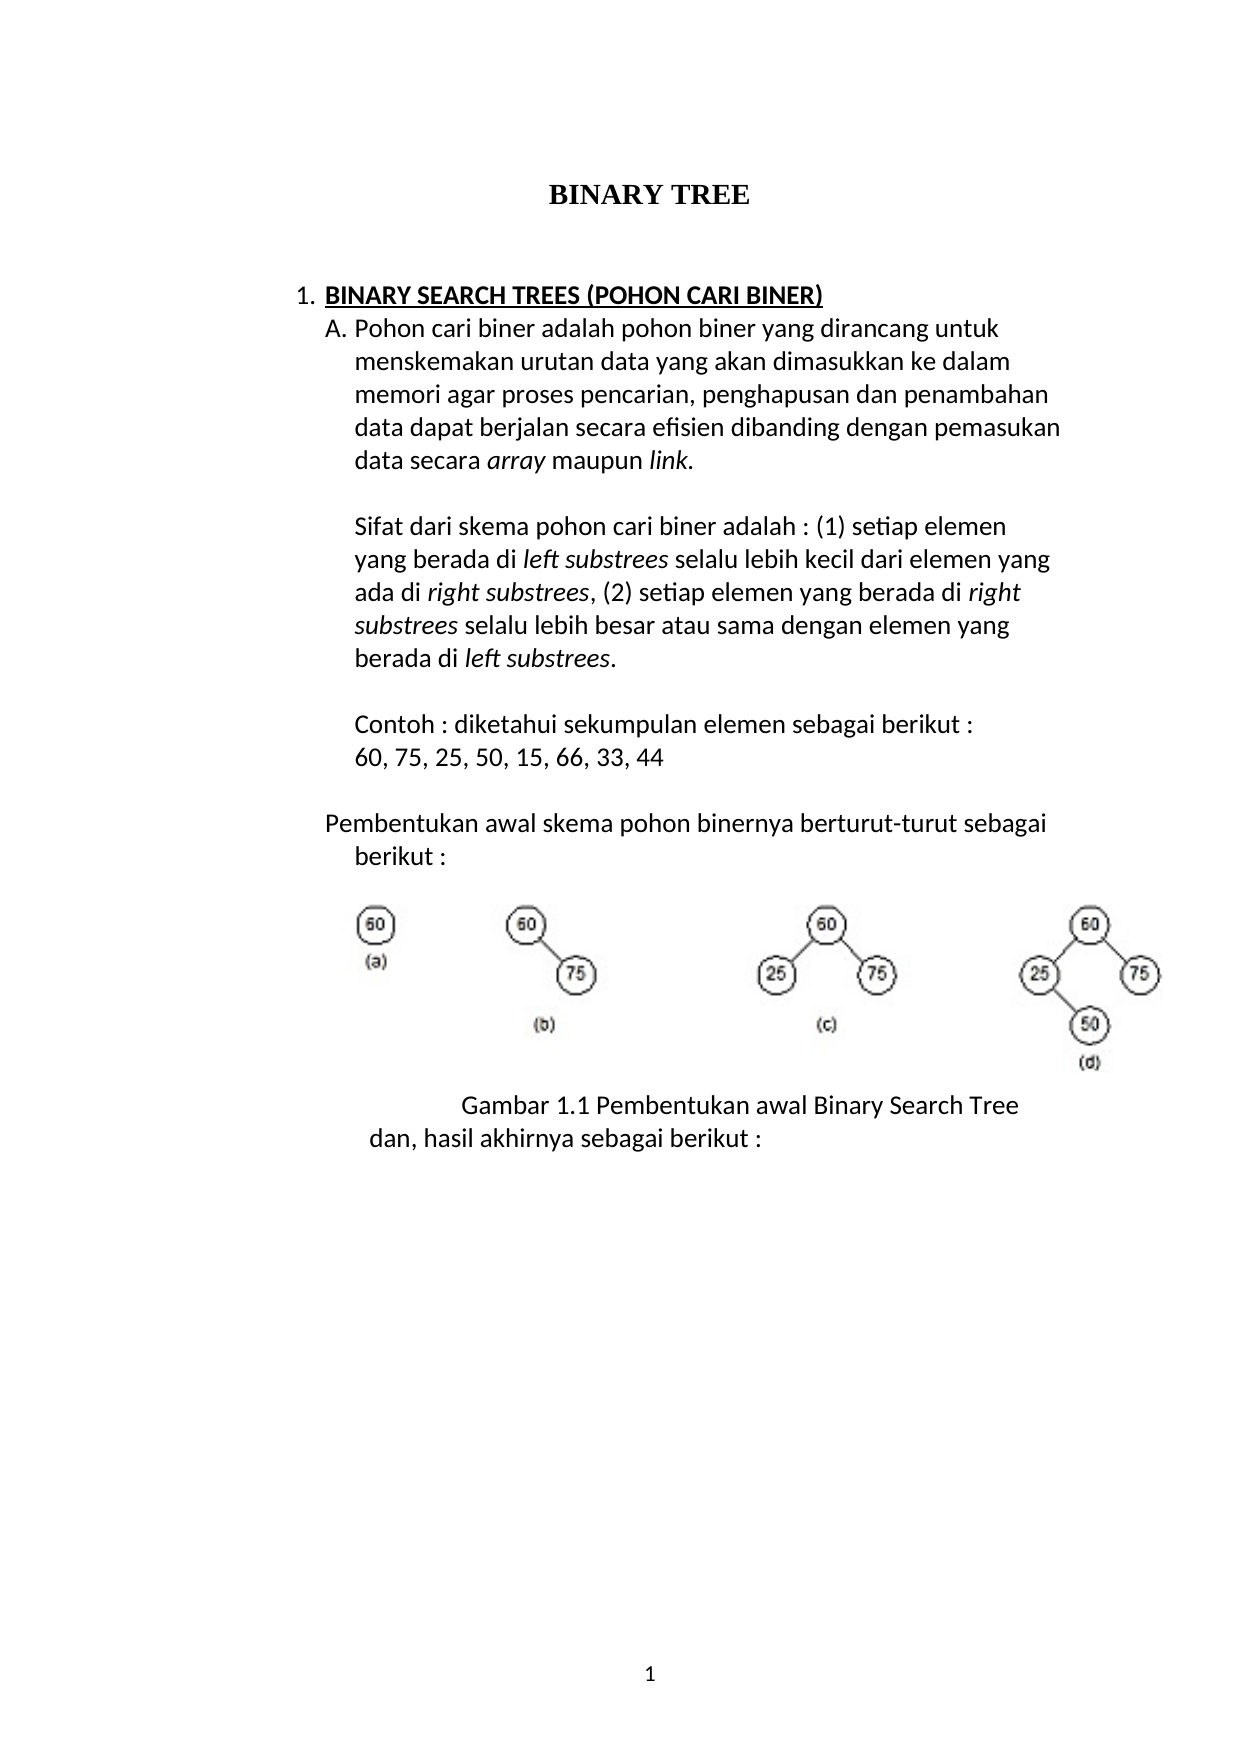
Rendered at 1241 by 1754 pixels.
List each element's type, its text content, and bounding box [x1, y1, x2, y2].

picture [324, 872, 1179, 1088]
text 60, 75, 25, 50, 15, 66, 33, 44 [354, 740, 1063, 773]
text BINARY TREE [236, 177, 1063, 211]
list BINARY SEARCH TREES (POHON CARI BINER) [295, 278, 1063, 311]
text dan, hasil akhirnya sebagai berikut : [369, 1121, 1063, 1154]
text Gambar 1.1 Pembentukan awal Binary Search Tree [460, 1088, 1063, 1121]
text Contoh : diketahui sekumpulan elemen sebagai berikut : [354, 707, 1063, 740]
text Pembentukan awal skema pohon binernya berturut-turut sebagai berikut : [325, 806, 1063, 872]
text Sifat dari skema pohon cari biner adalah : (1) setiap elemen yang berada di left substrees selalu lebih kecil dari elemen yang ada di right substrees, (2) setiap elemen yang berada di right substrees selalu lebih besar atau sama dengan elemen yang berada di left substrees. [354, 509, 1063, 674]
list Pohon cari biner adalah pohon biner yang dirancang untuk menskemakan urutan data yang akan dimasukkan ke dalam memori agar proses pencarian, penghapusan dan penambahan data dapat berjalan secara efisien dibanding dengan pemasukan data secara array maupun link. [325, 311, 1063, 476]
